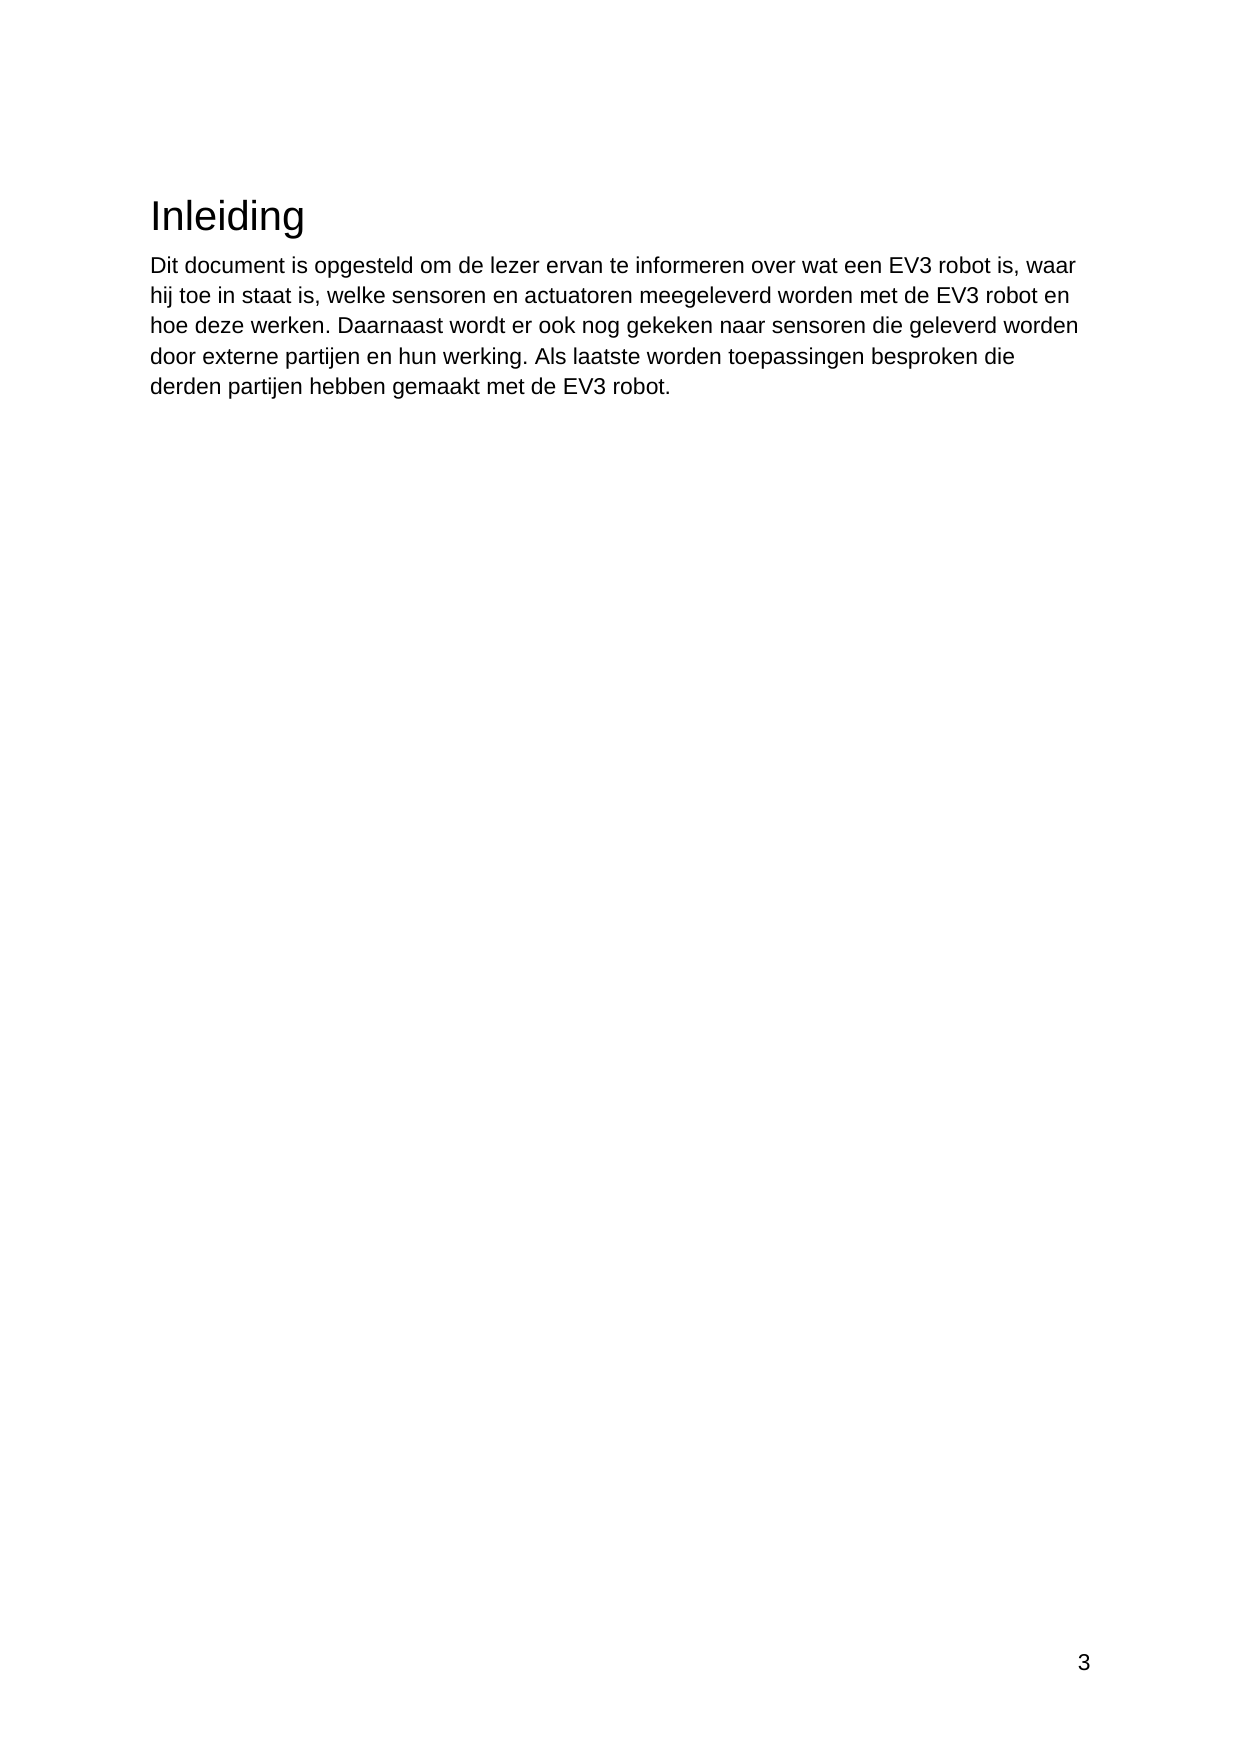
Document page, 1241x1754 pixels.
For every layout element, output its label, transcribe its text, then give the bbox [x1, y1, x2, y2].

subtitle Inleiding [150, 192, 1090, 239]
text Dit document is opgesteld om de lezer ervan te informeren over wat een EV3 robot is, waar hij toe in staat is, welke sensoren en actuatoren meegeleverd worden met de EV3 robot en hoe deze werken. Daarnaast wordt er ook nog gekeken naar sensoren die geleverd worden door externe partijen en hun werking. Als laatste worden toepassingen besproken die derden partijen hebben gemaakt met de EV3 robot. [150, 252, 1090, 399]
